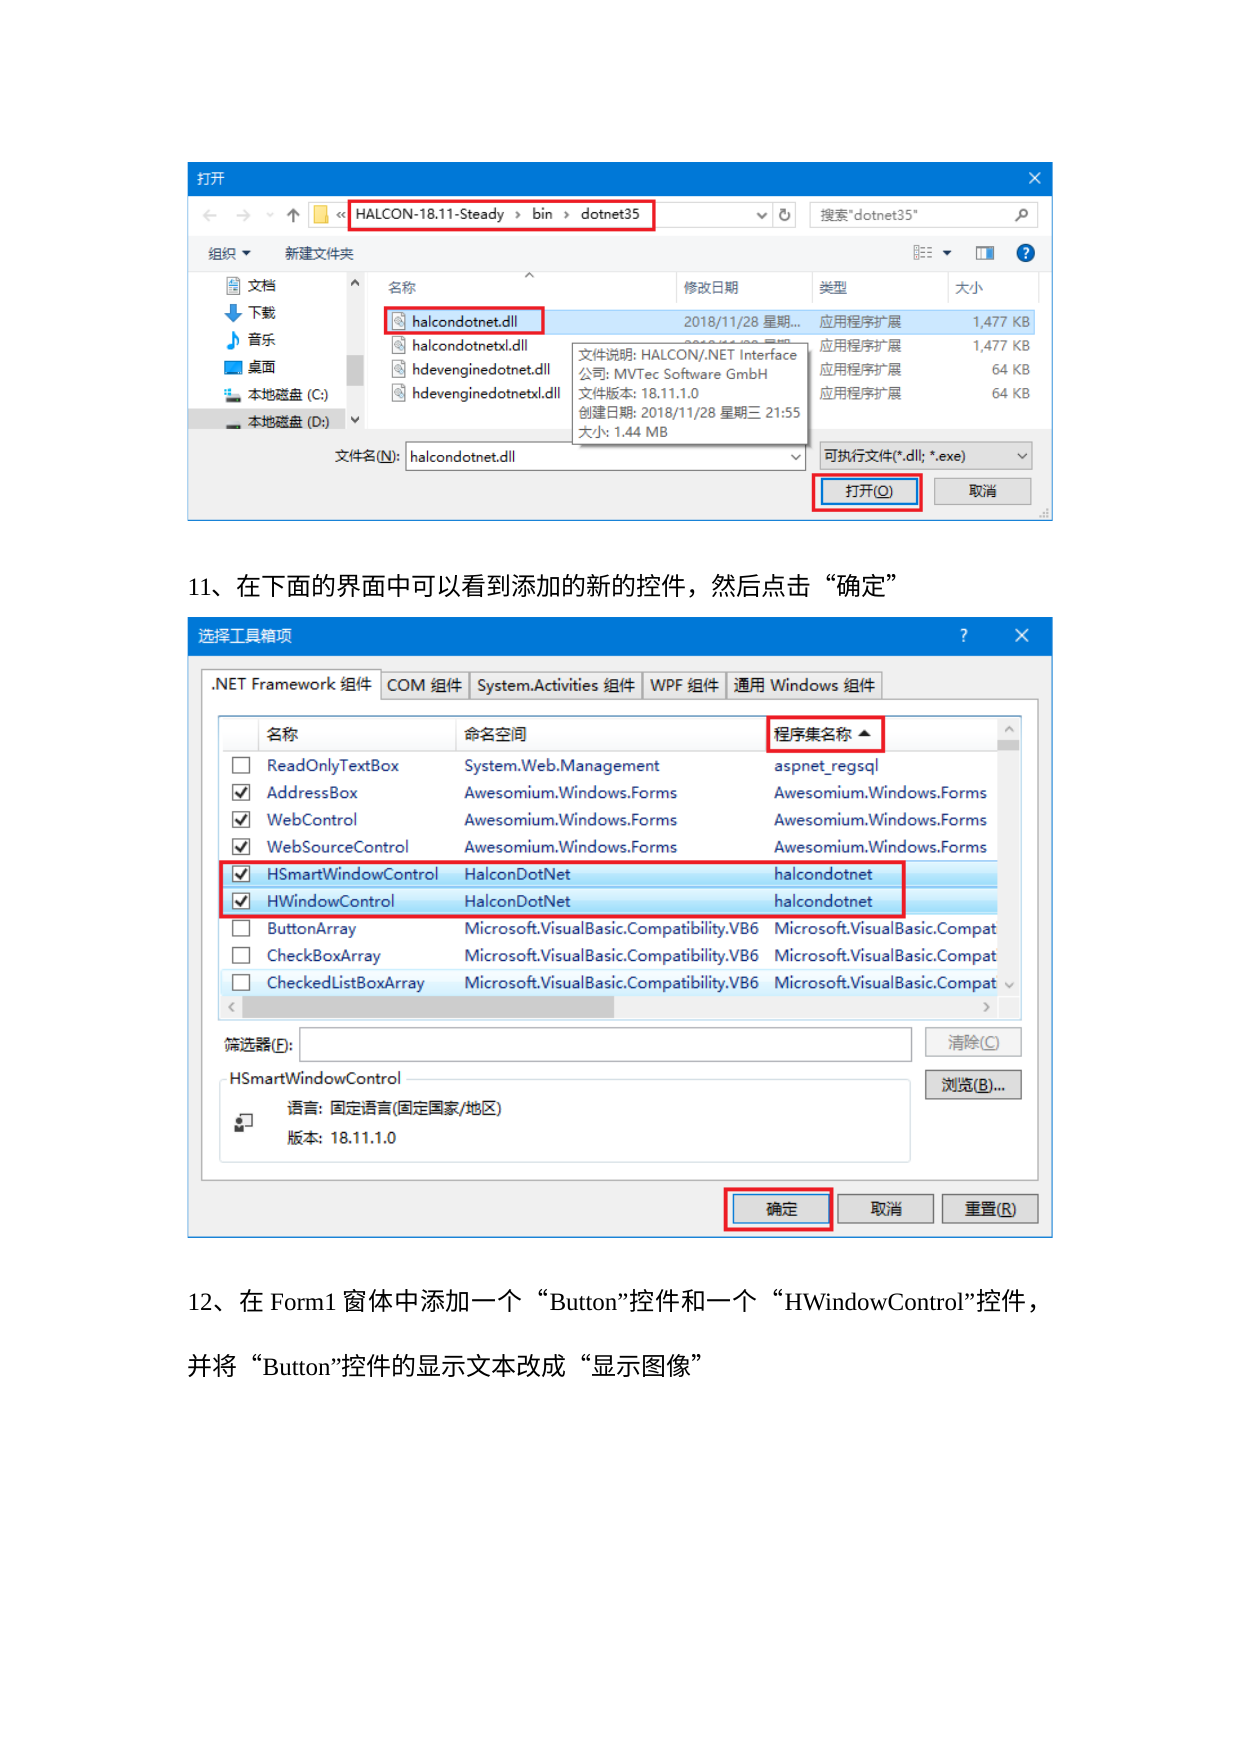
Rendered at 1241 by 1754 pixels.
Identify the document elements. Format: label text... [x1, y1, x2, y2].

text 12、在Form1窗体中添加一个“Button”控件和一个“HWindowControl”控件，并将“Button”控件的显示文本改成“显示图像” [187, 1267, 1053, 1397]
picture [187, 162, 1053, 521]
text 11、在下面的界面中可以看到添加的新的控件，然后点击“确定” [187, 552, 1053, 617]
picture [187, 617, 1053, 1238]
